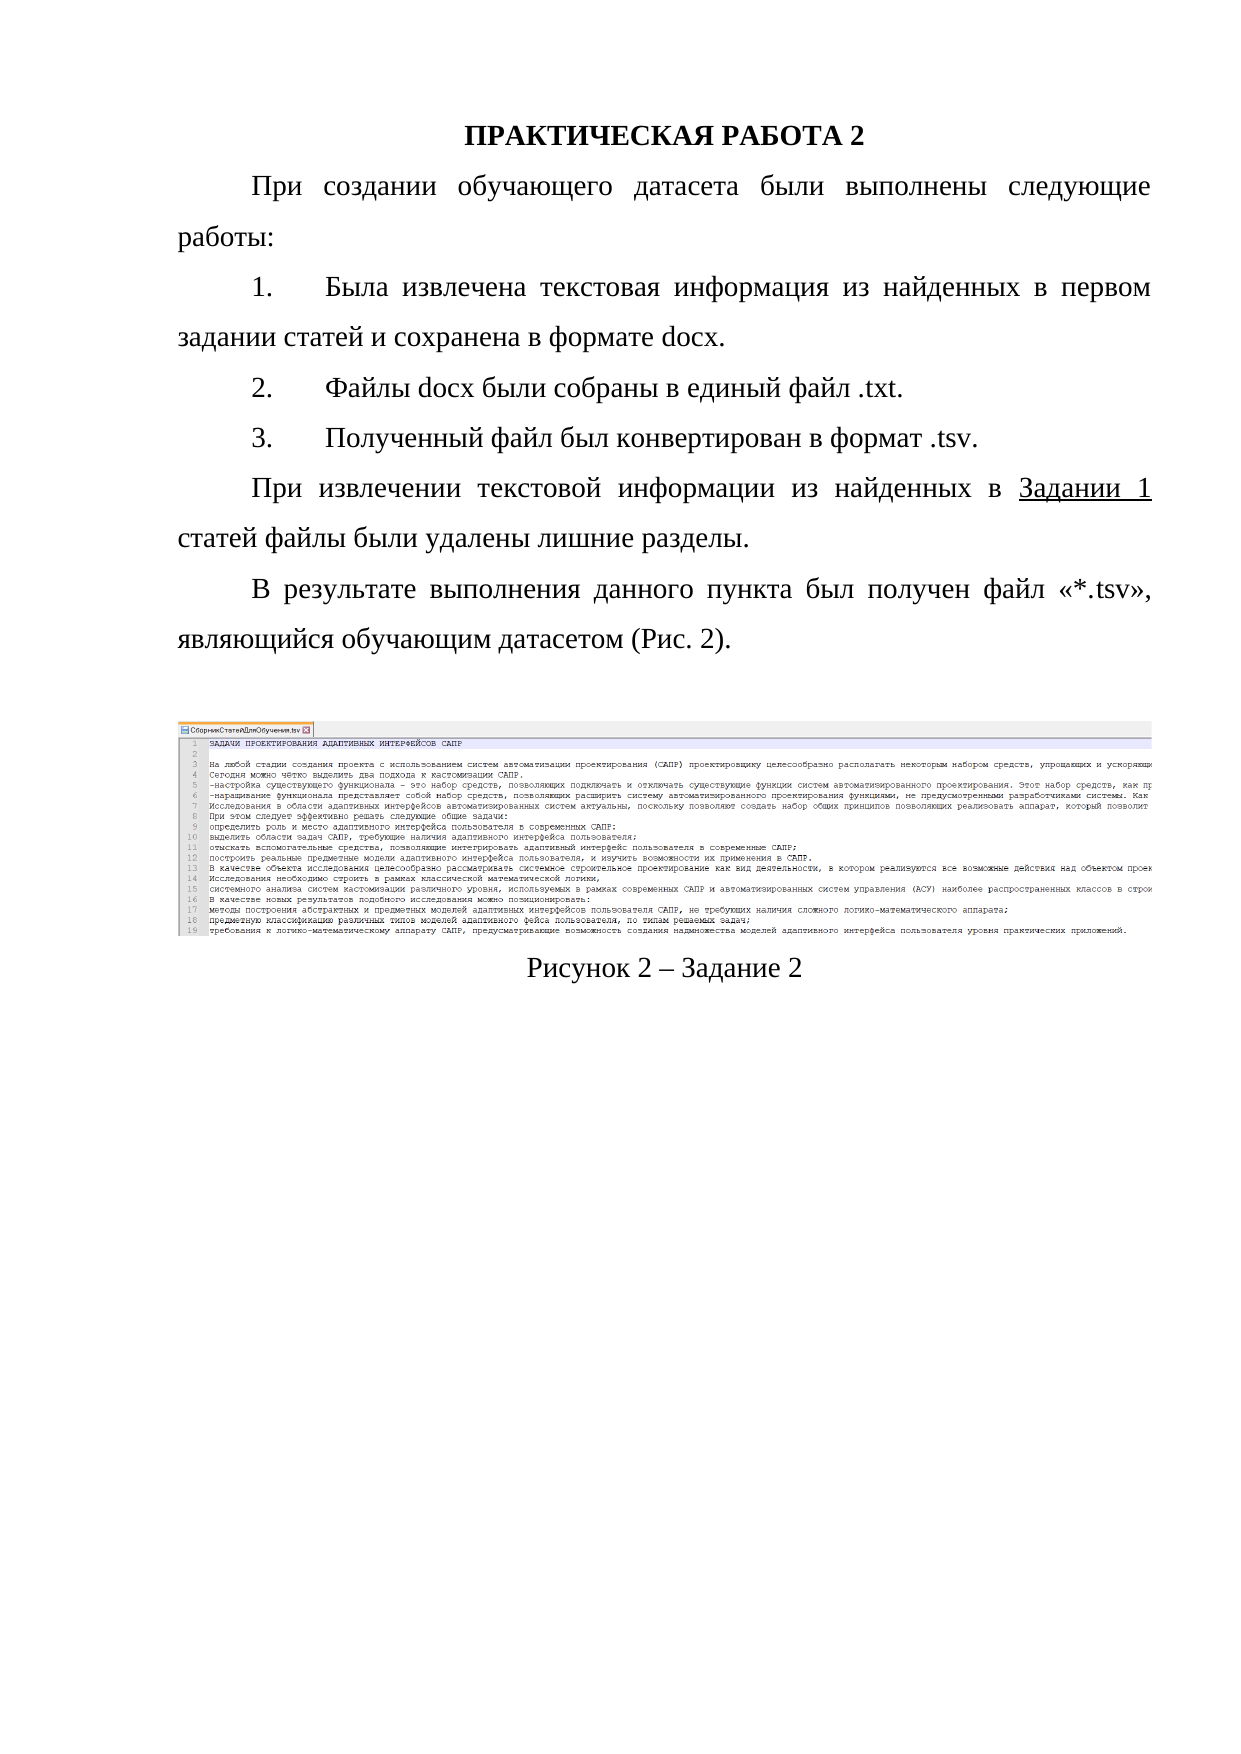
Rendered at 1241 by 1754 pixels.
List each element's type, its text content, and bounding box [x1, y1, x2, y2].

text В результате выполнения данного пункта был получен файл «*.tsv», являющийся обучающим датасетом (Рис. 2). [177, 571, 1152, 655]
text Рисунок 2 – Задание 2 [177, 950, 1152, 983]
subtitle ПРАКТИЧЕСКАЯ РАБОТА 2 [177, 118, 1152, 152]
text При создании обучающего датасета были выполнены следующие работы: [177, 168, 1152, 252]
list Была извлечена текстовая информация из найденных в первом задании статей и сохранена в формате docx. [177, 269, 1152, 353]
text При извлечении текстовой информации из найденных в Задании 1 статей файлы были удалены лишние разделы. [177, 470, 1152, 554]
list Файлы docx были собраны в единый файл .txt. [177, 370, 1152, 403]
list Полученный файл был конвертирован в формат .tsv. [177, 420, 1152, 453]
picture [177, 721, 1152, 936]
